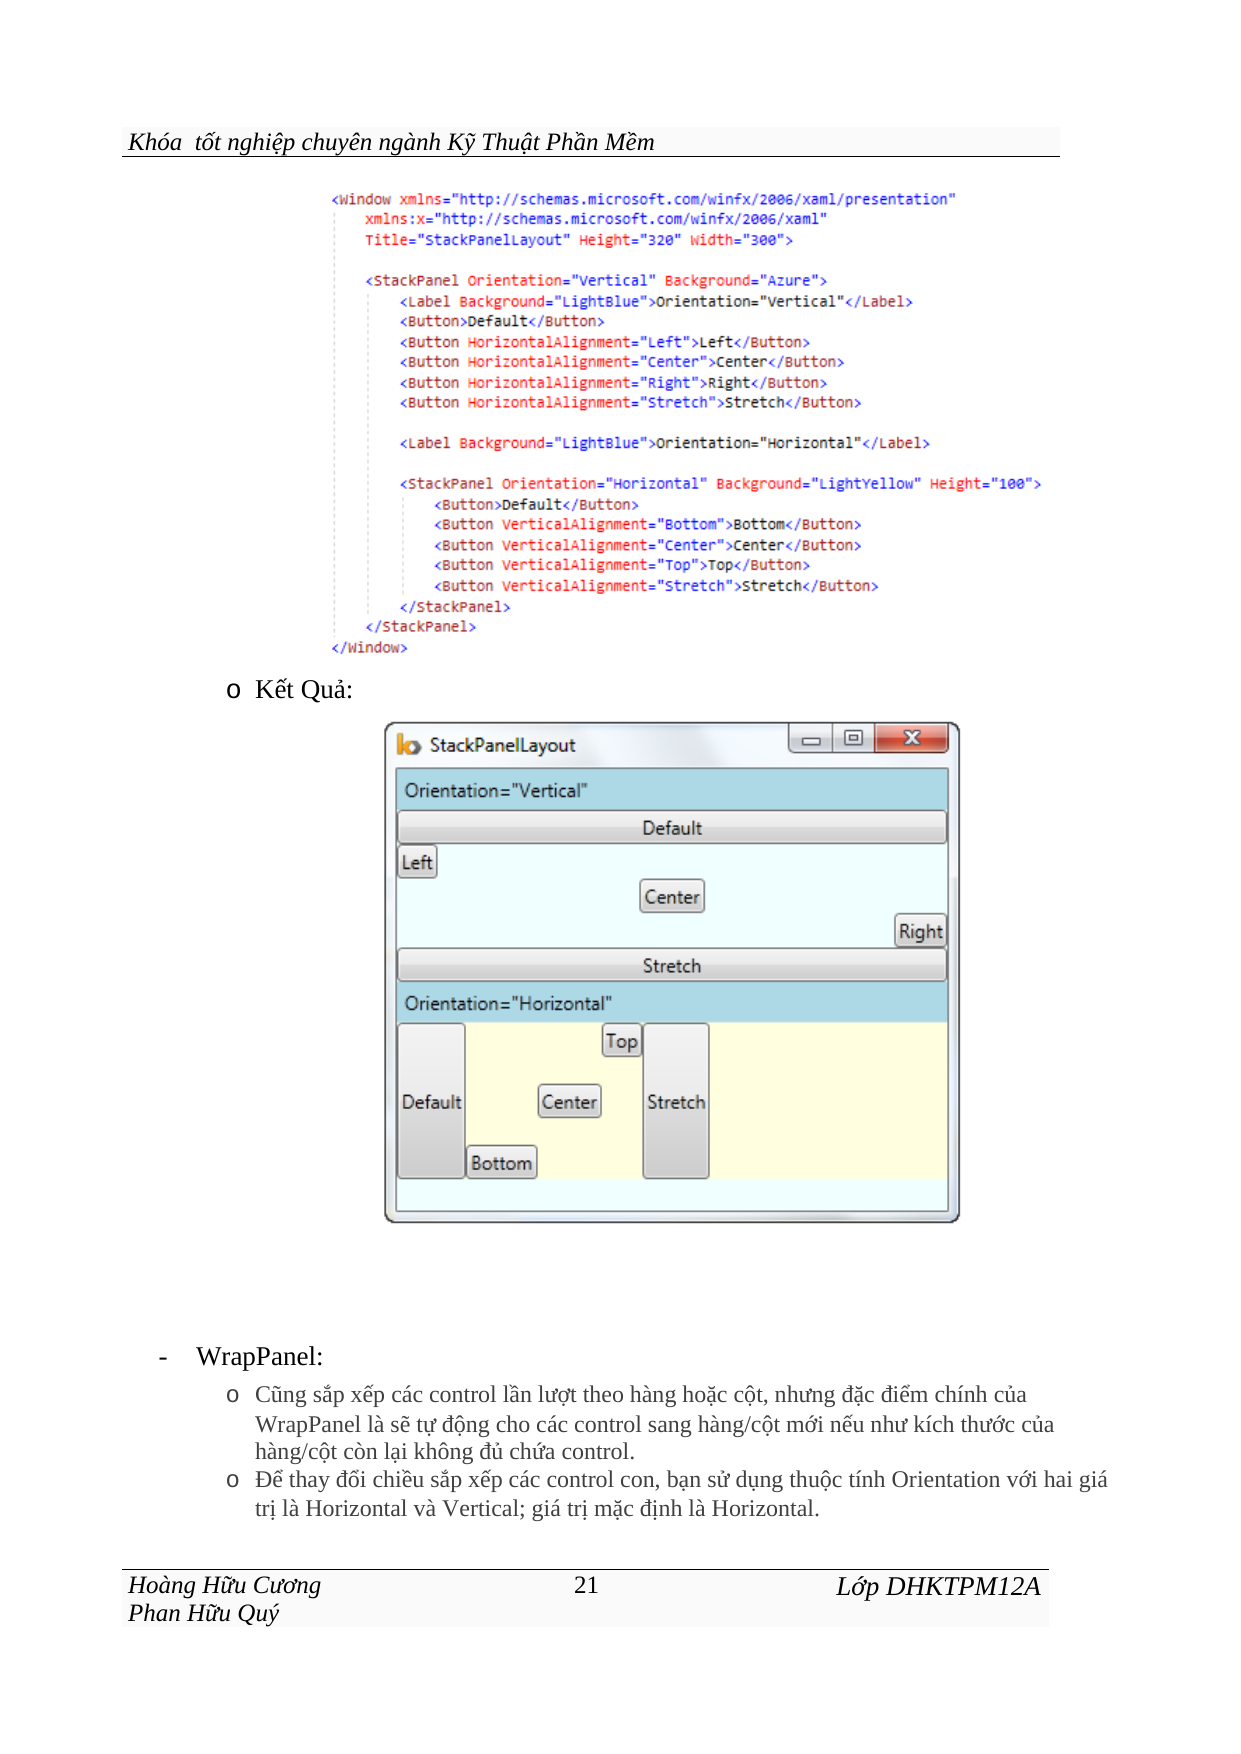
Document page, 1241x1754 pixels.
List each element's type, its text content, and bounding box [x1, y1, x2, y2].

list WrapPanel: [158, 1339, 1122, 1371]
list Để thay đổi chiều sắp xếp các control con, bạn sử dụng thuộc tính Orientation với hai giá trị là Horizontal và Vertical; giá trị mặc định là Horizontal. [225, 1465, 1122, 1522]
list Cũng sắp xếp các control lần lượt theo hàng hoặc cột, nhưng đặc điểm chính của WrapPanel là sẽ tự động cho các control sang hàng/cột mới nếu như kích thước của hàng/cột còn lại không đủ chứa control. [225, 1380, 1122, 1465]
picture [324, 185, 1053, 664]
list Kết Quả: [225, 673, 1122, 706]
picture [380, 716, 968, 1228]
